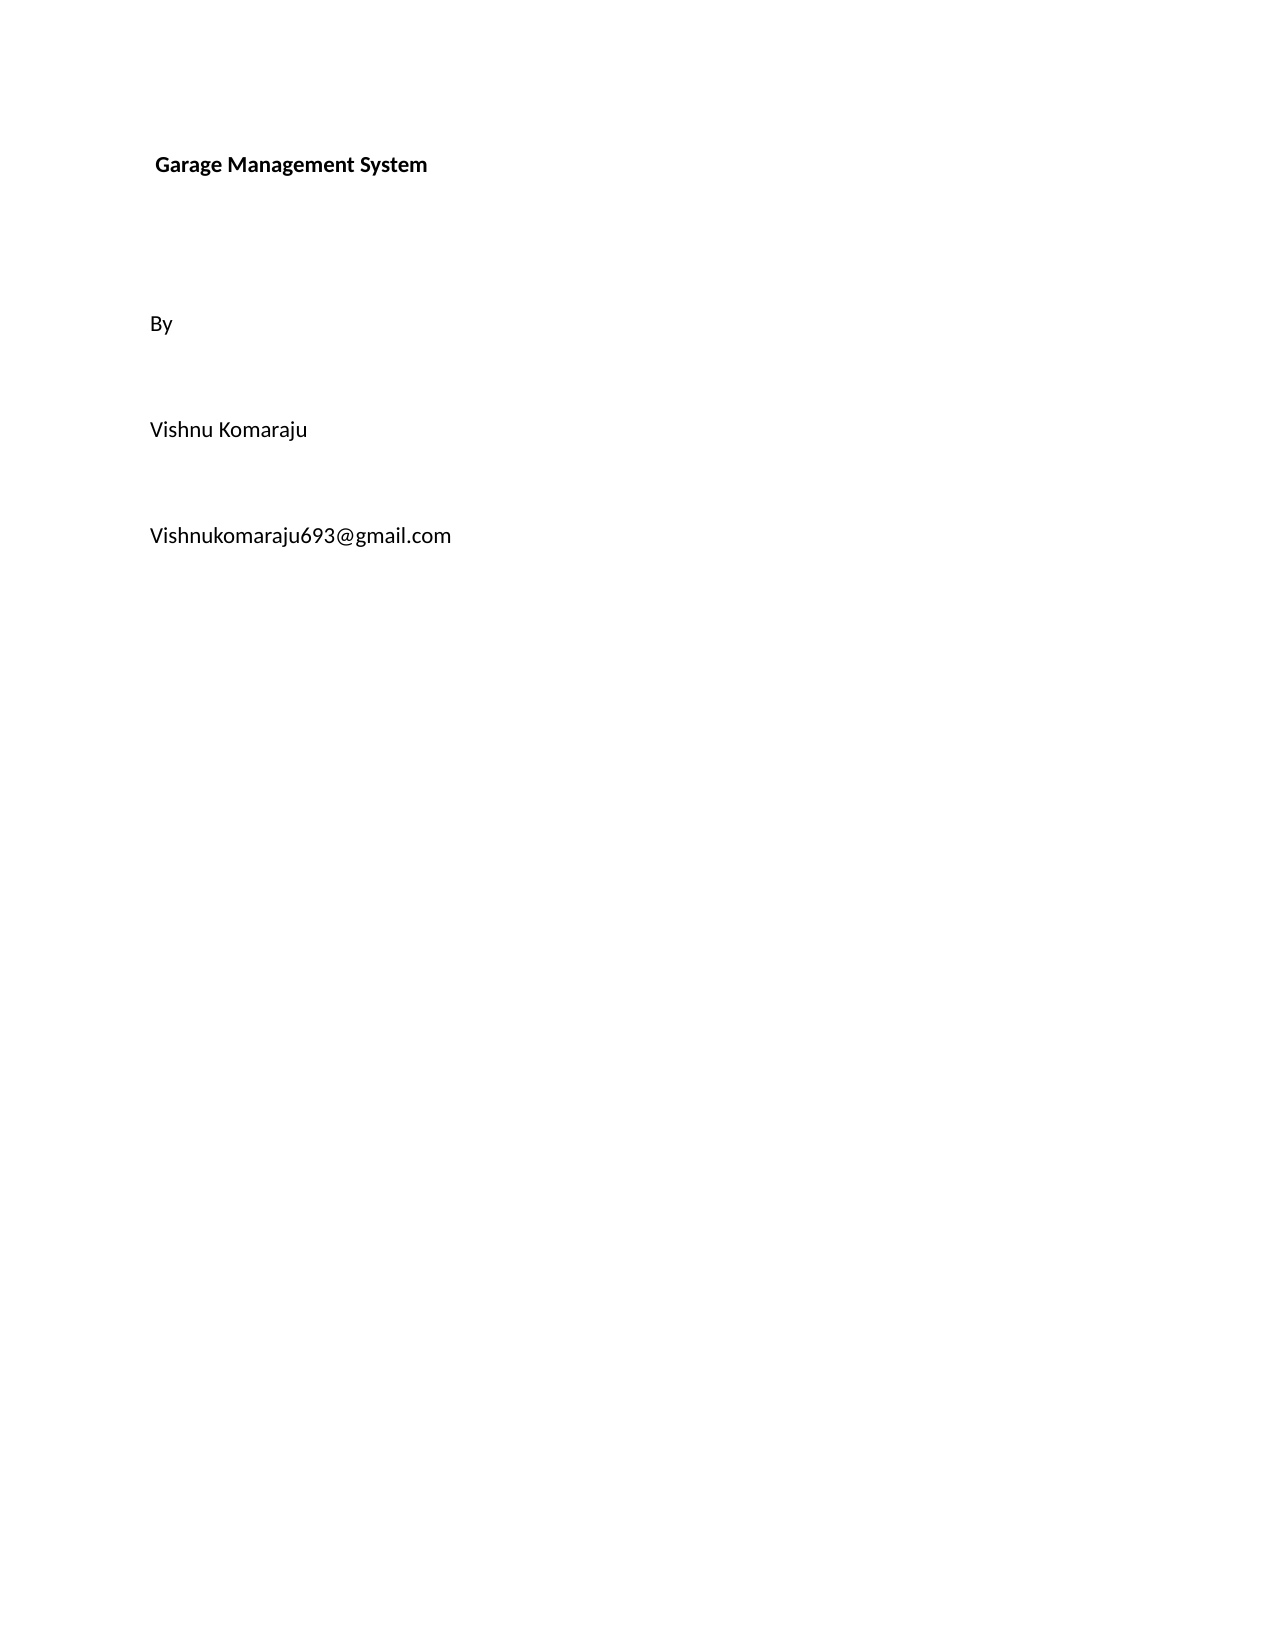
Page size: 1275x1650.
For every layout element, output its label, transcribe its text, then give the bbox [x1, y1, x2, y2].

text By [150, 309, 1125, 337]
text Garage Management System [150, 150, 1125, 178]
text Vishnu Komaraju [150, 415, 1125, 443]
text Vishnukomaraju693@gmail.com [150, 521, 1125, 549]
